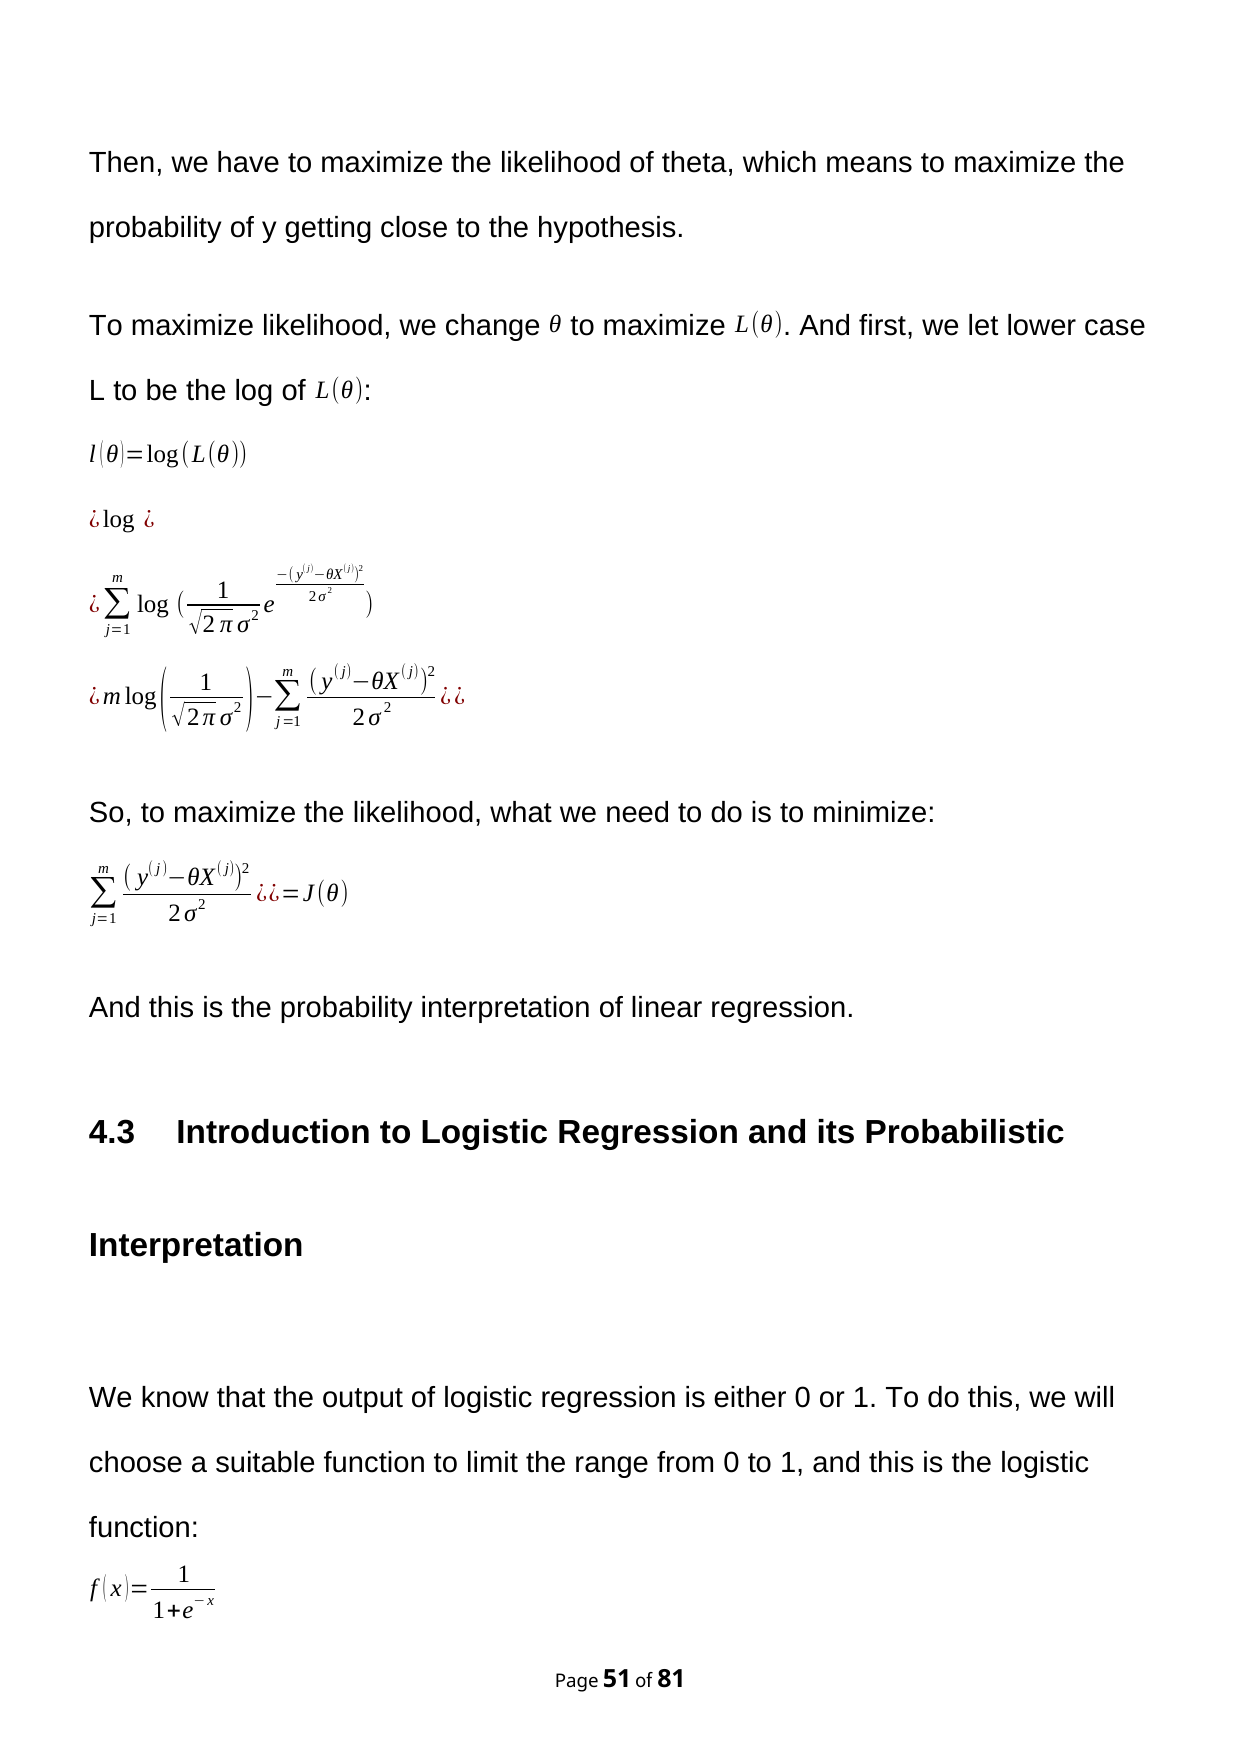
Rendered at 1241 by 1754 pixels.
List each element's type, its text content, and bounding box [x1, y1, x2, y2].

text Then, we have to maximize the likelihood of theta, which means to maximize the probability of y getting close to the hypothesis. [89, 129, 1152, 259]
text To maximize likelihood, we change to maximize . And first, we let lower case L to be the log of : [89, 292, 1152, 422]
text So, to maximize the likelihood, what we need to do is to minimize: [89, 779, 1152, 844]
subtitle 4.3 Introduction to Logistic Regression and its Probabilistic Interpretation [89, 1099, 1152, 1276]
text And this is the probability interpretation of linear regression. [89, 974, 1152, 1039]
